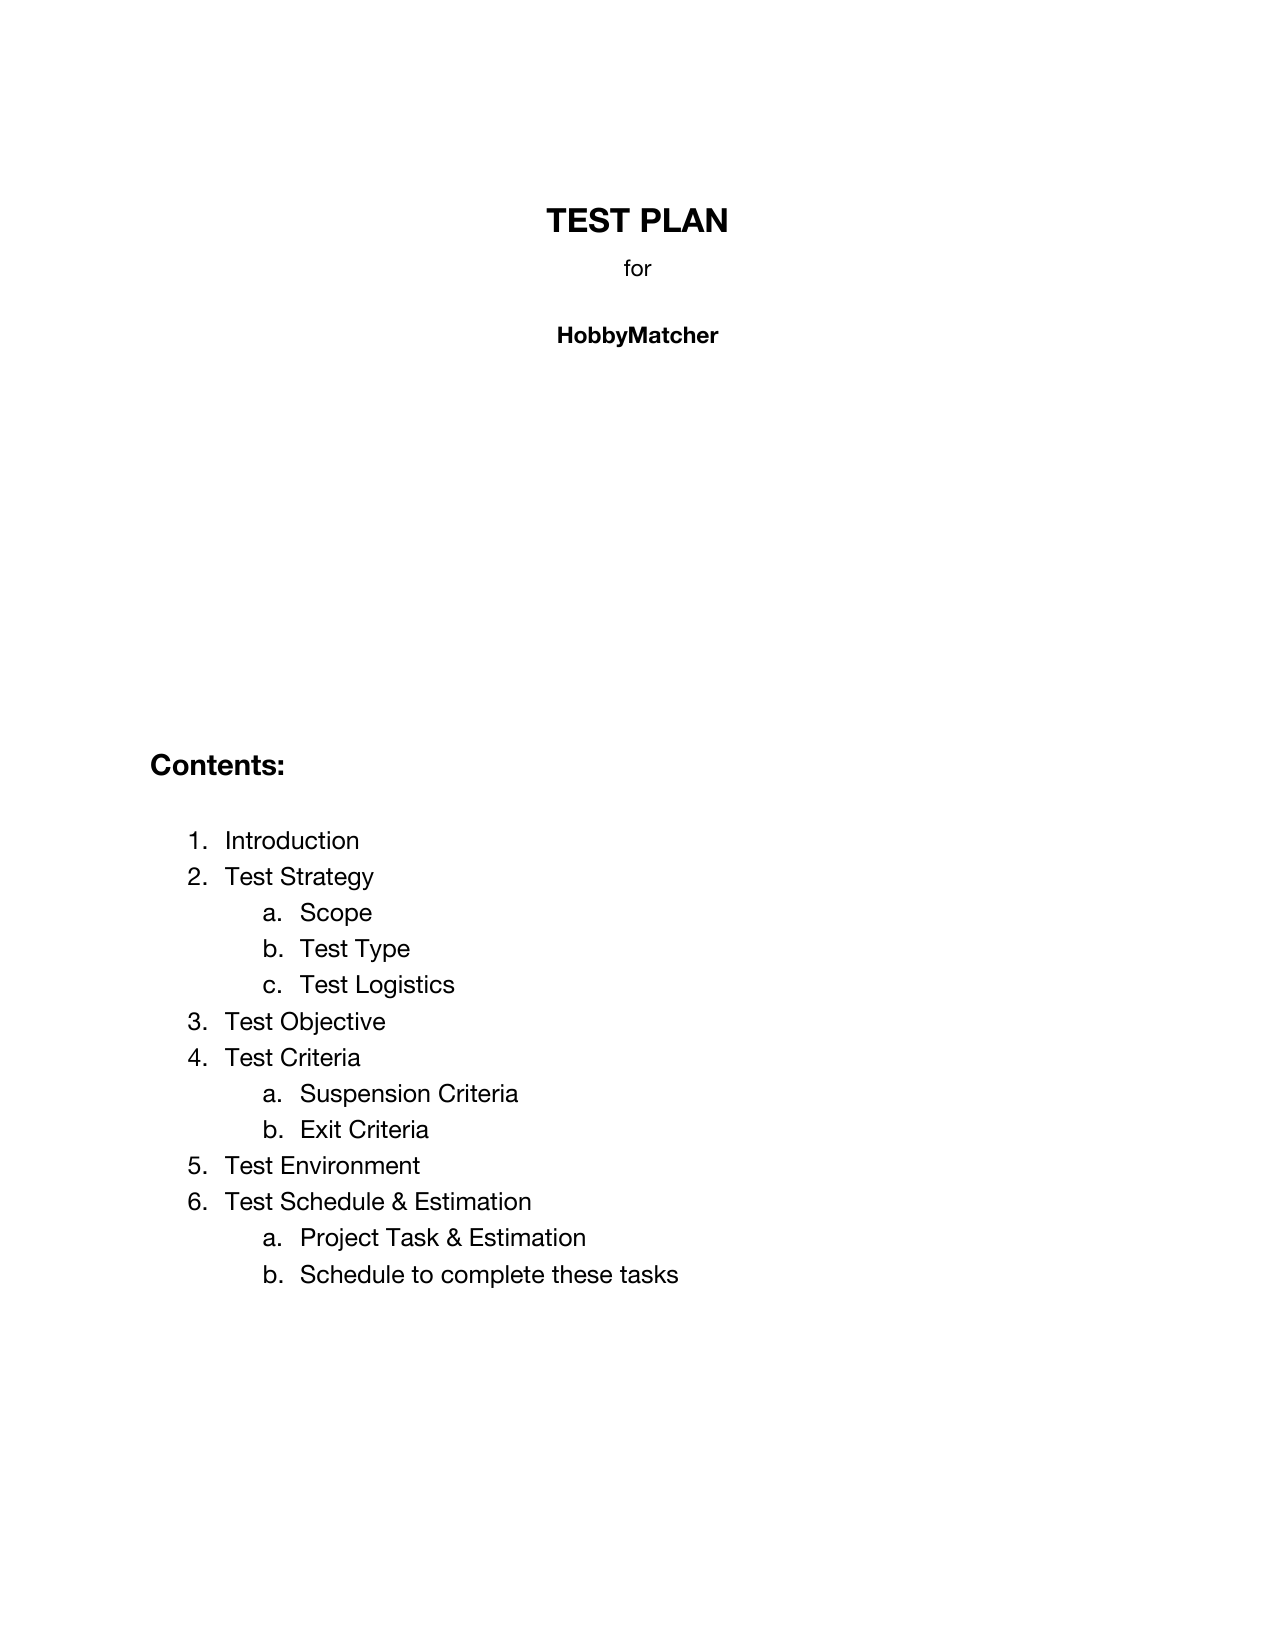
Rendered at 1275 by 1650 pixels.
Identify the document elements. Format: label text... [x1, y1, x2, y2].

text HobbyMatcher [150, 321, 1125, 349]
list Test Type [262, 933, 1125, 965]
list Suspension Criteria [262, 1078, 1125, 1109]
list Exit Criteria [262, 1114, 1125, 1146]
list Test Schedule & Estimation [187, 1186, 1125, 1218]
list Project Task & Estimation [262, 1222, 1125, 1254]
text for [150, 254, 1125, 283]
list Introduction [187, 825, 1125, 856]
list Test Objective [187, 1006, 1125, 1037]
list Test Strategy [187, 861, 1125, 892]
list Test Environment [187, 1150, 1125, 1182]
list Test Logistics [262, 969, 1125, 1001]
text Contents: [150, 747, 1125, 783]
list Schedule to complete these tasks [262, 1259, 1125, 1290]
subtitle TEST PLAN [150, 200, 1125, 242]
list Scope [262, 897, 1125, 929]
list Test Criteria [187, 1042, 1125, 1073]
